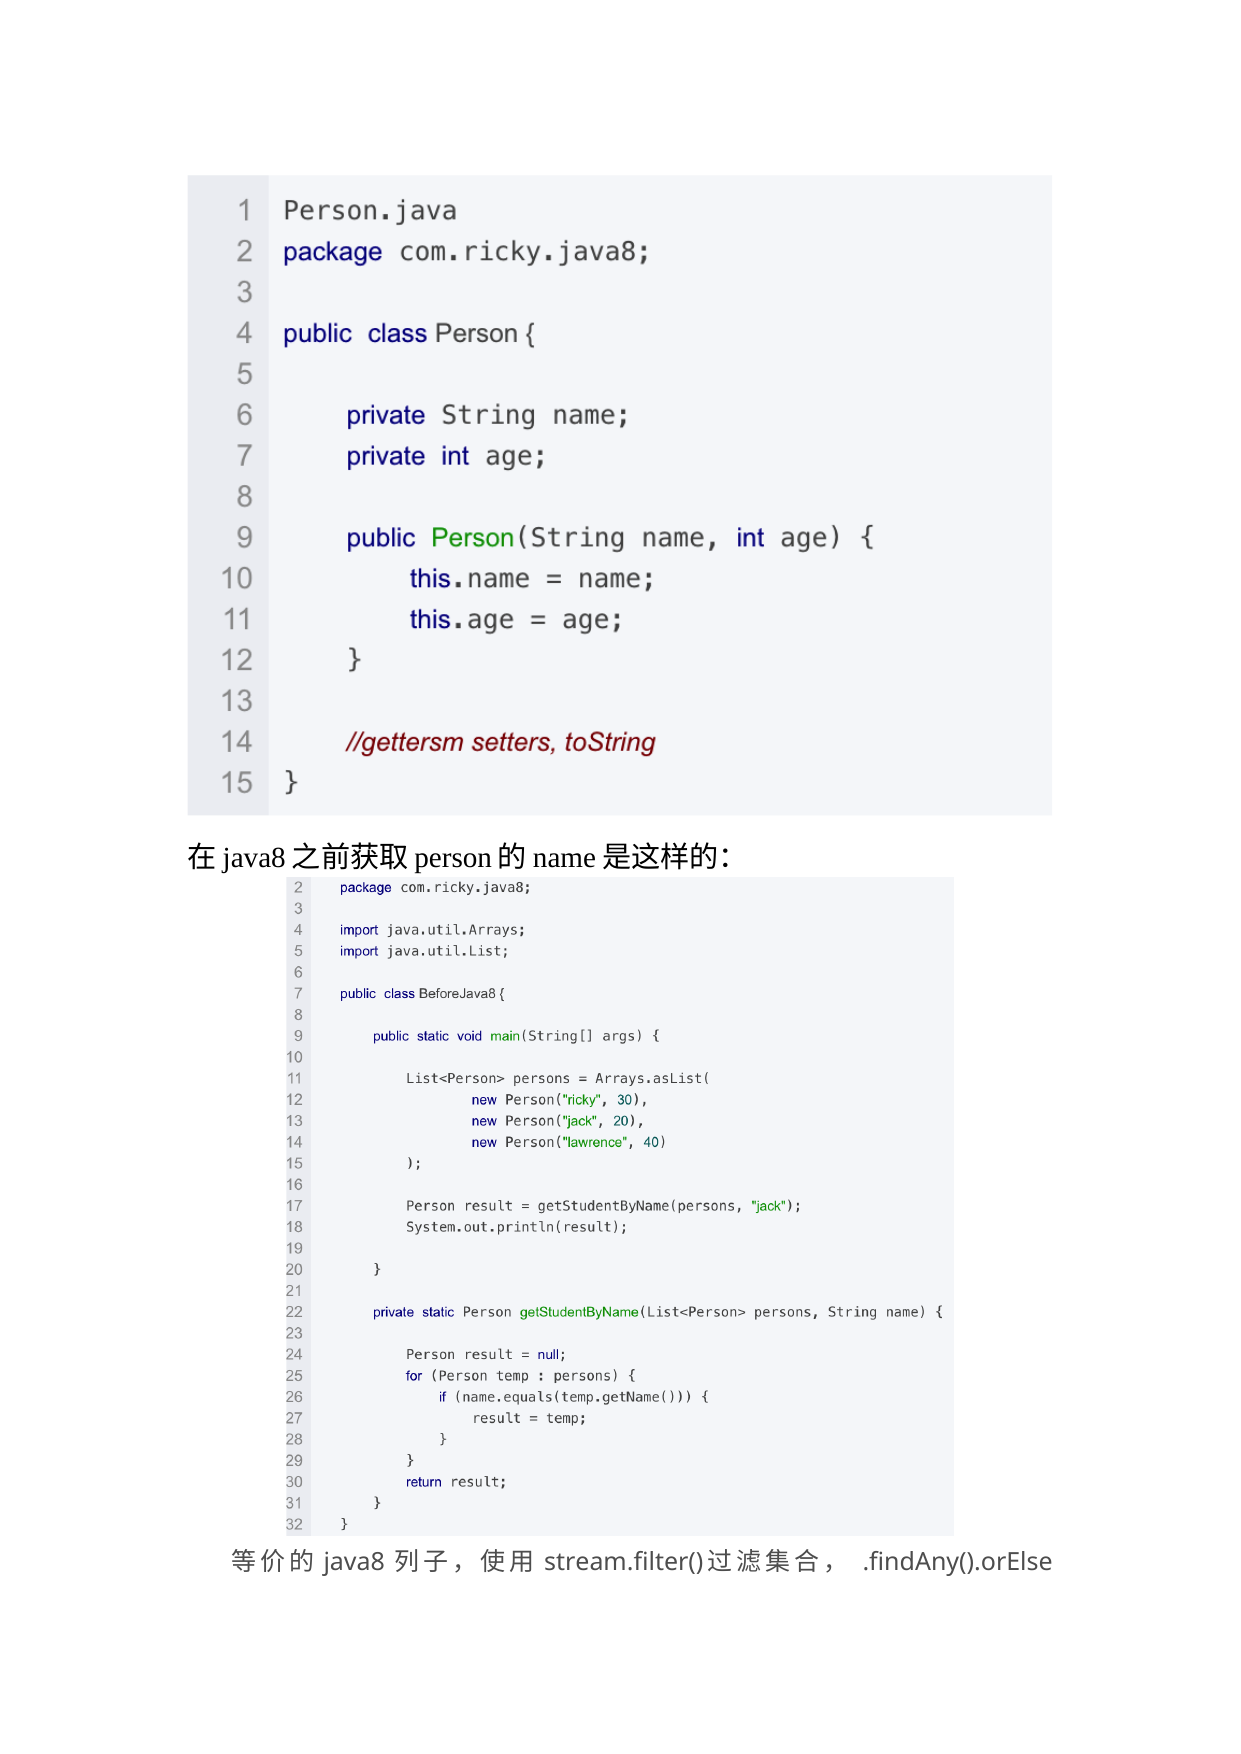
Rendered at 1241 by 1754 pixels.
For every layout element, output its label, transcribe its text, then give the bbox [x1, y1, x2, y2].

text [187, 1538, 1053, 1582]
text 在java8之前获取person的name是这样的： [187, 833, 1053, 877]
picture [286, 877, 954, 1536]
picture [187, 172, 1053, 824]
